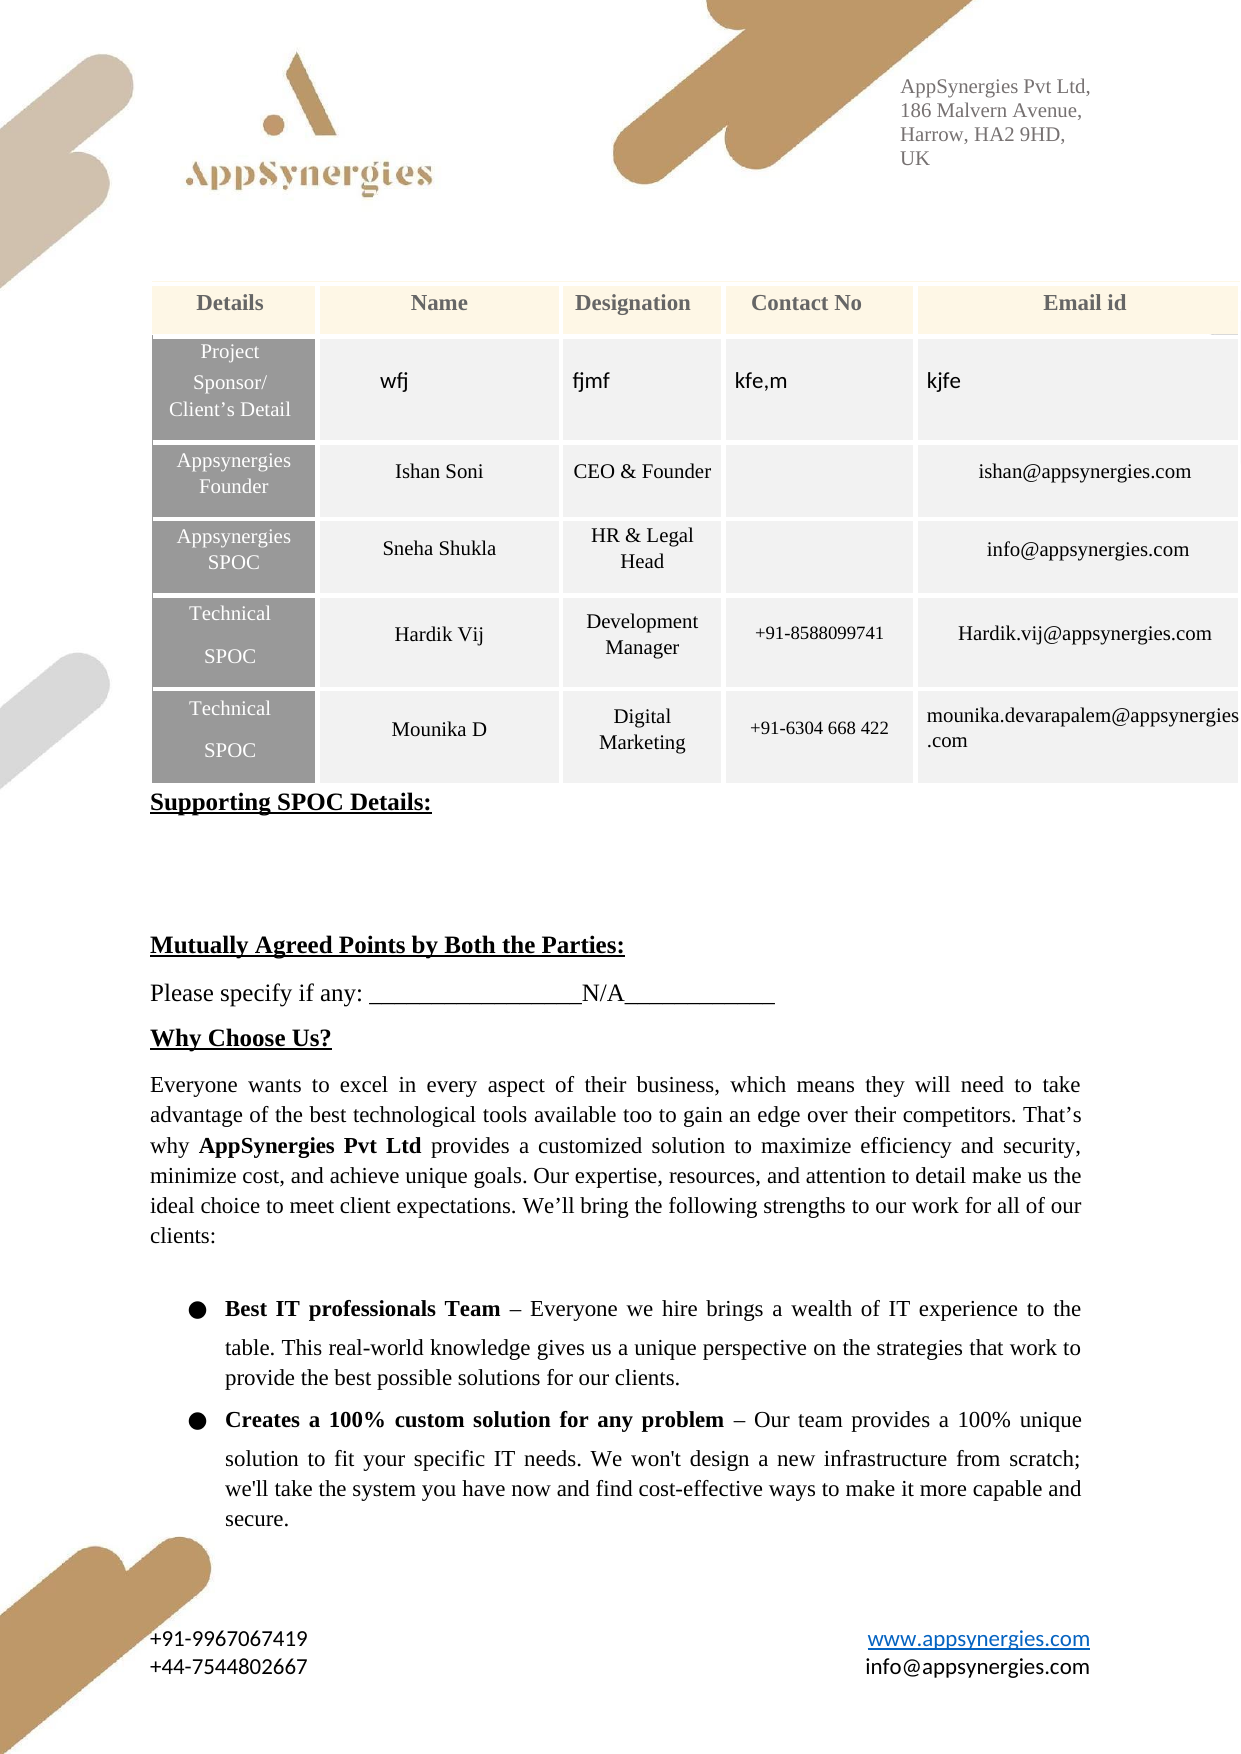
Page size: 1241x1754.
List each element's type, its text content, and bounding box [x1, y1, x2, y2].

table_cell +91-6304 668 422 [726, 691, 913, 783]
text Please specify if any: _________________N/A____________ [150, 978, 1122, 1007]
table_cell Sneha Shukla [320, 521, 559, 593]
table_cell Ishan Soni [320, 445, 559, 516]
list Best IT professionals Team – Everyone we hire brings a wealth of IT experience to the table. This real-world knowledge gives us a unique perspective on the strategies that work to provide the best possible solutions for our clients. [187, 1283, 1083, 1390]
table_cell wfj [320, 339, 559, 440]
table_cell fjmf [563, 339, 721, 440]
table_cell mounika.devarapalem@appsynergies.com [918, 691, 1238, 783]
text Supporting SPOC Details: [150, 787, 1122, 816]
table_cell Appsynergies SPOC [152, 518, 315, 593]
table_cell kfe,m [726, 339, 913, 440]
table_cell [726, 445, 913, 516]
table_header Designation [563, 286, 721, 334]
text Everyone wants to excel in every aspect of their business, which means they will need to take advantage of the best technological tools available too to gain an edge over their competitors. That’s why AppSynergies Pvt Ltd provides a customized solution to maximize efficiency and security, minimize cost, and achieve unique goals. Our expertise, resources, and attention to detail make us the ideal choice to meet client expectations. We’ll bring the following strengths to our work for all of our clients: [150, 1071, 1083, 1249]
table_cell +91-8588099741 [726, 598, 913, 686]
text Mutually Agreed Points by Both the Parties: [150, 930, 1122, 959]
picture [0, 0, 1241, 1754]
table_cell kjfe [918, 339, 1238, 440]
table_cell Project Sponsor/ Client’s Detail [152, 336, 315, 440]
table_cell Hardik.vij@appsynergies.com [918, 598, 1238, 686]
table_cell ishan@appsynergies.com [918, 445, 1238, 516]
table_header Email id [918, 286, 1238, 334]
table_cell info@appsynergies.com [918, 521, 1238, 593]
table_cell HR & Legal Head [563, 521, 721, 593]
table_cell Technical SPOC [152, 688, 315, 783]
table_header Name [320, 286, 559, 334]
list Creates a 100% custom solution for any problem – Our team provides a 100% unique solution to fit your specific IT needs. We won't design a new infrastructure from scratch; we'll take the system you have now and find cost-effective ways to make it more capable and secure. [187, 1394, 1083, 1532]
table_cell Technical SPOC [152, 594, 315, 686]
table_cell Development Manager [563, 598, 721, 686]
table_header Contact No [726, 286, 913, 334]
table_cell Digital Marketing [563, 691, 721, 783]
text Why Choose Us? [150, 1023, 1122, 1052]
table_cell Hardik Vij [320, 598, 559, 686]
table_cell Appsynergies Founder [152, 441, 315, 516]
table_cell Mounika D [320, 691, 559, 783]
table_cell [726, 521, 913, 593]
table_cell CEO & Founder [563, 445, 721, 516]
table_header Details [152, 286, 315, 334]
